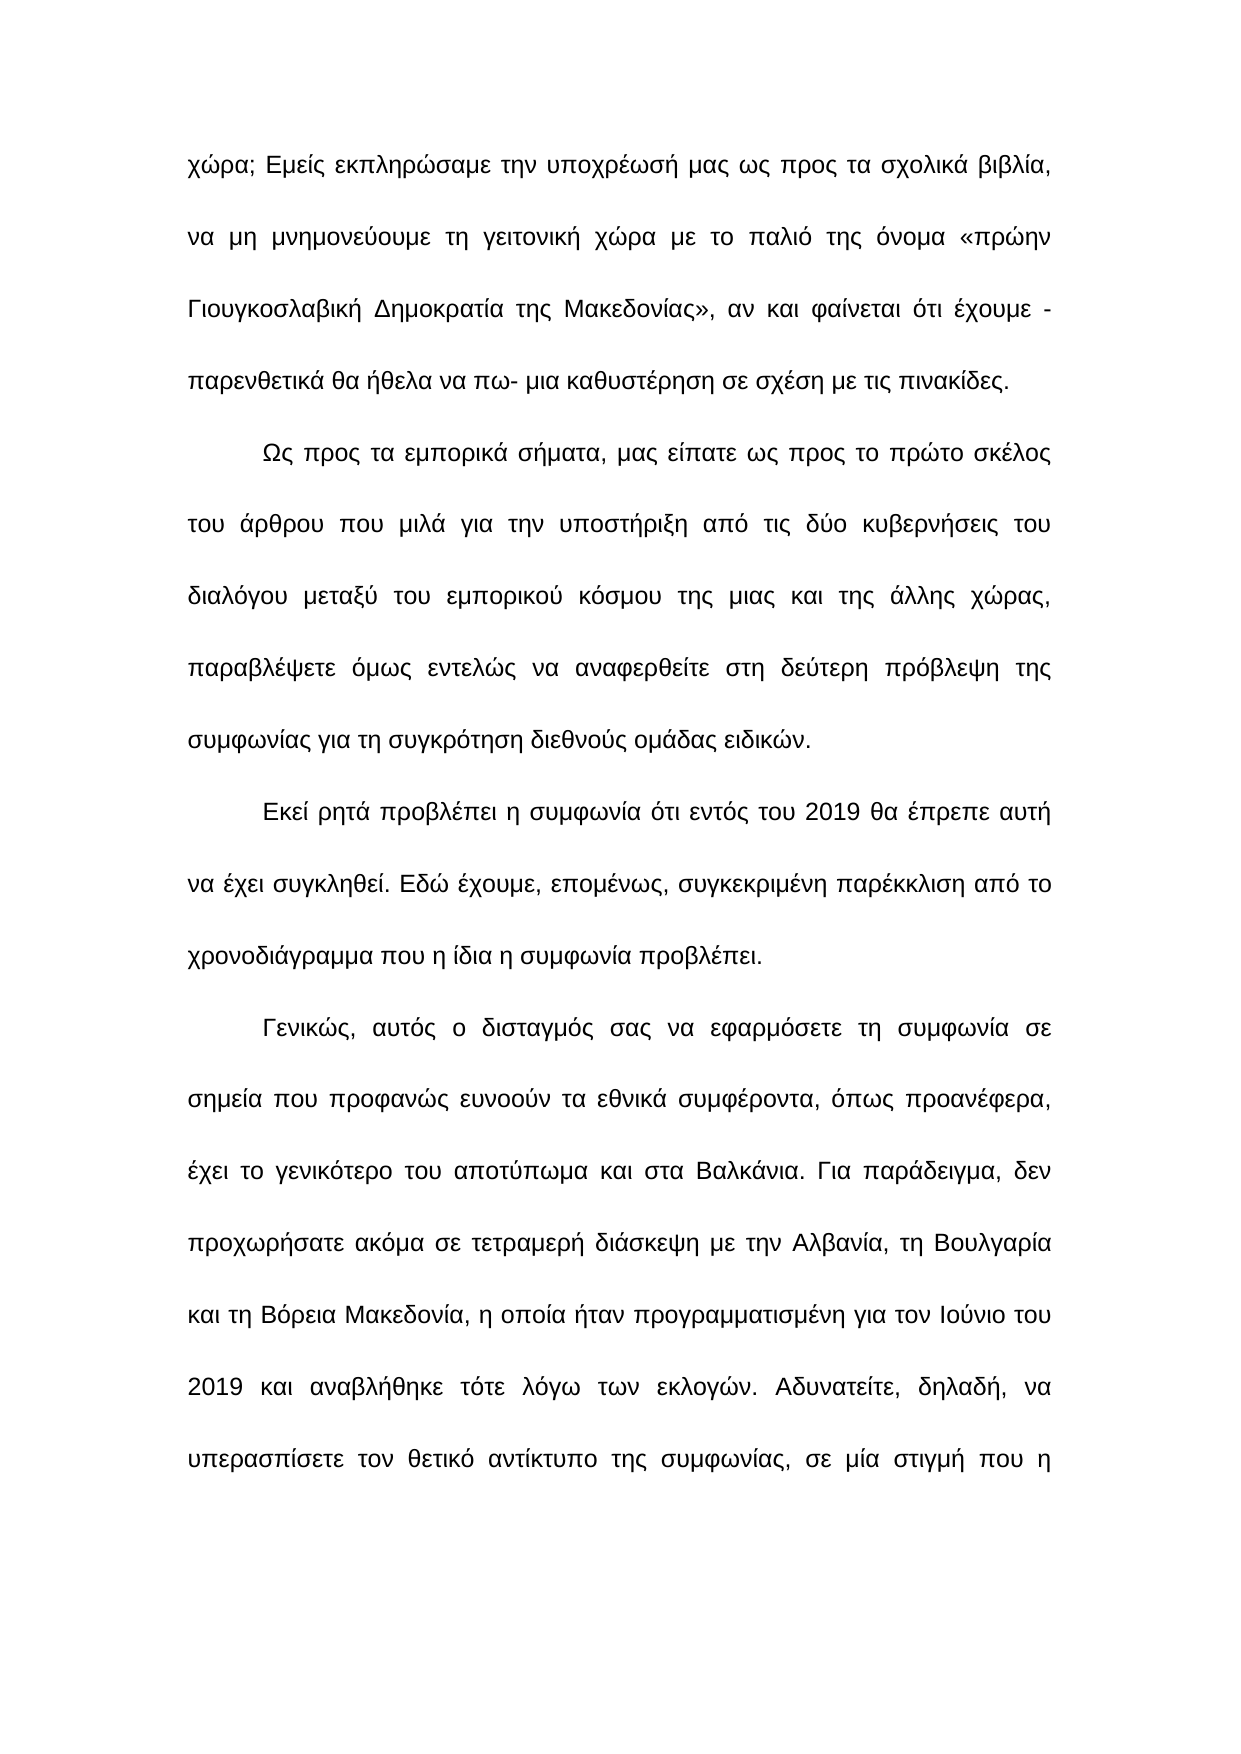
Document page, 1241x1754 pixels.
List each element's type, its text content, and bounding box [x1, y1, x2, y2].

text Εκεί ρητά προβλέπει η συμφωνία ότι εντός του 2019 θα έπρεπε αυτή να έχει συγκληθεί. Εδώ έχουμε, επομένως, συγκεκριμένη παρέκκλιση από το χρονοδιάγραμμα που η ίδια η συμφωνία προβλέπει. [187, 797, 1053, 969]
text Ως προς τα εμπορικά σήματα, μας είπατε ως προς το πρώτο σκέλος του άρθρου που μιλά για την υποστήριξη από τις δύο κυβερνήσεις του διαλόγου μεταξύ του εμπορικού κόσμου της μιας και της άλλης χώρας, παραβλέψετε όμως εντελώς να αναφερθείτε στη δεύτερη πρόβλεψη της συμφωνίας για τη συγκρότηση διεθνούς ομάδας ειδικών. [187, 437, 1053, 754]
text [187, 150, 1053, 394]
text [187, 1012, 1053, 1472]
